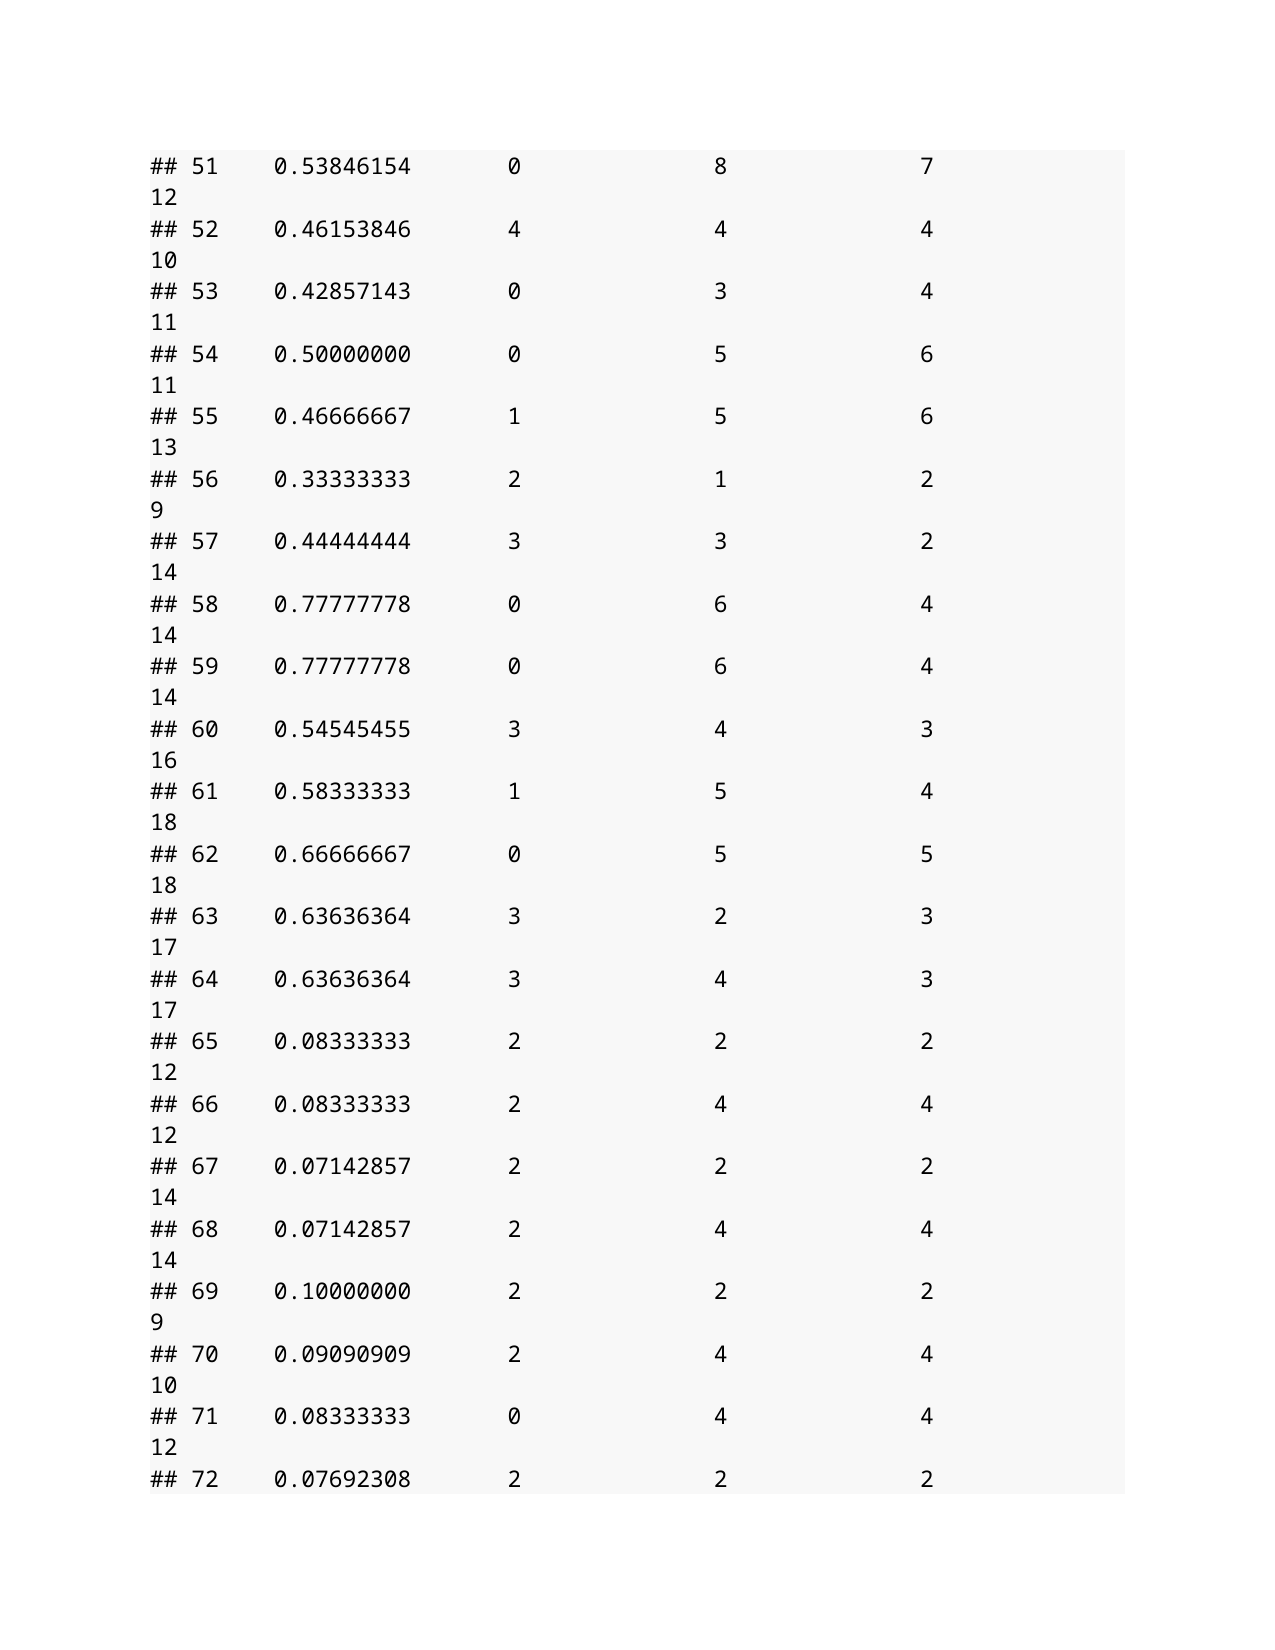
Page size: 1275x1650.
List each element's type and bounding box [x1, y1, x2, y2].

text [150, 150, 1125, 1494]
